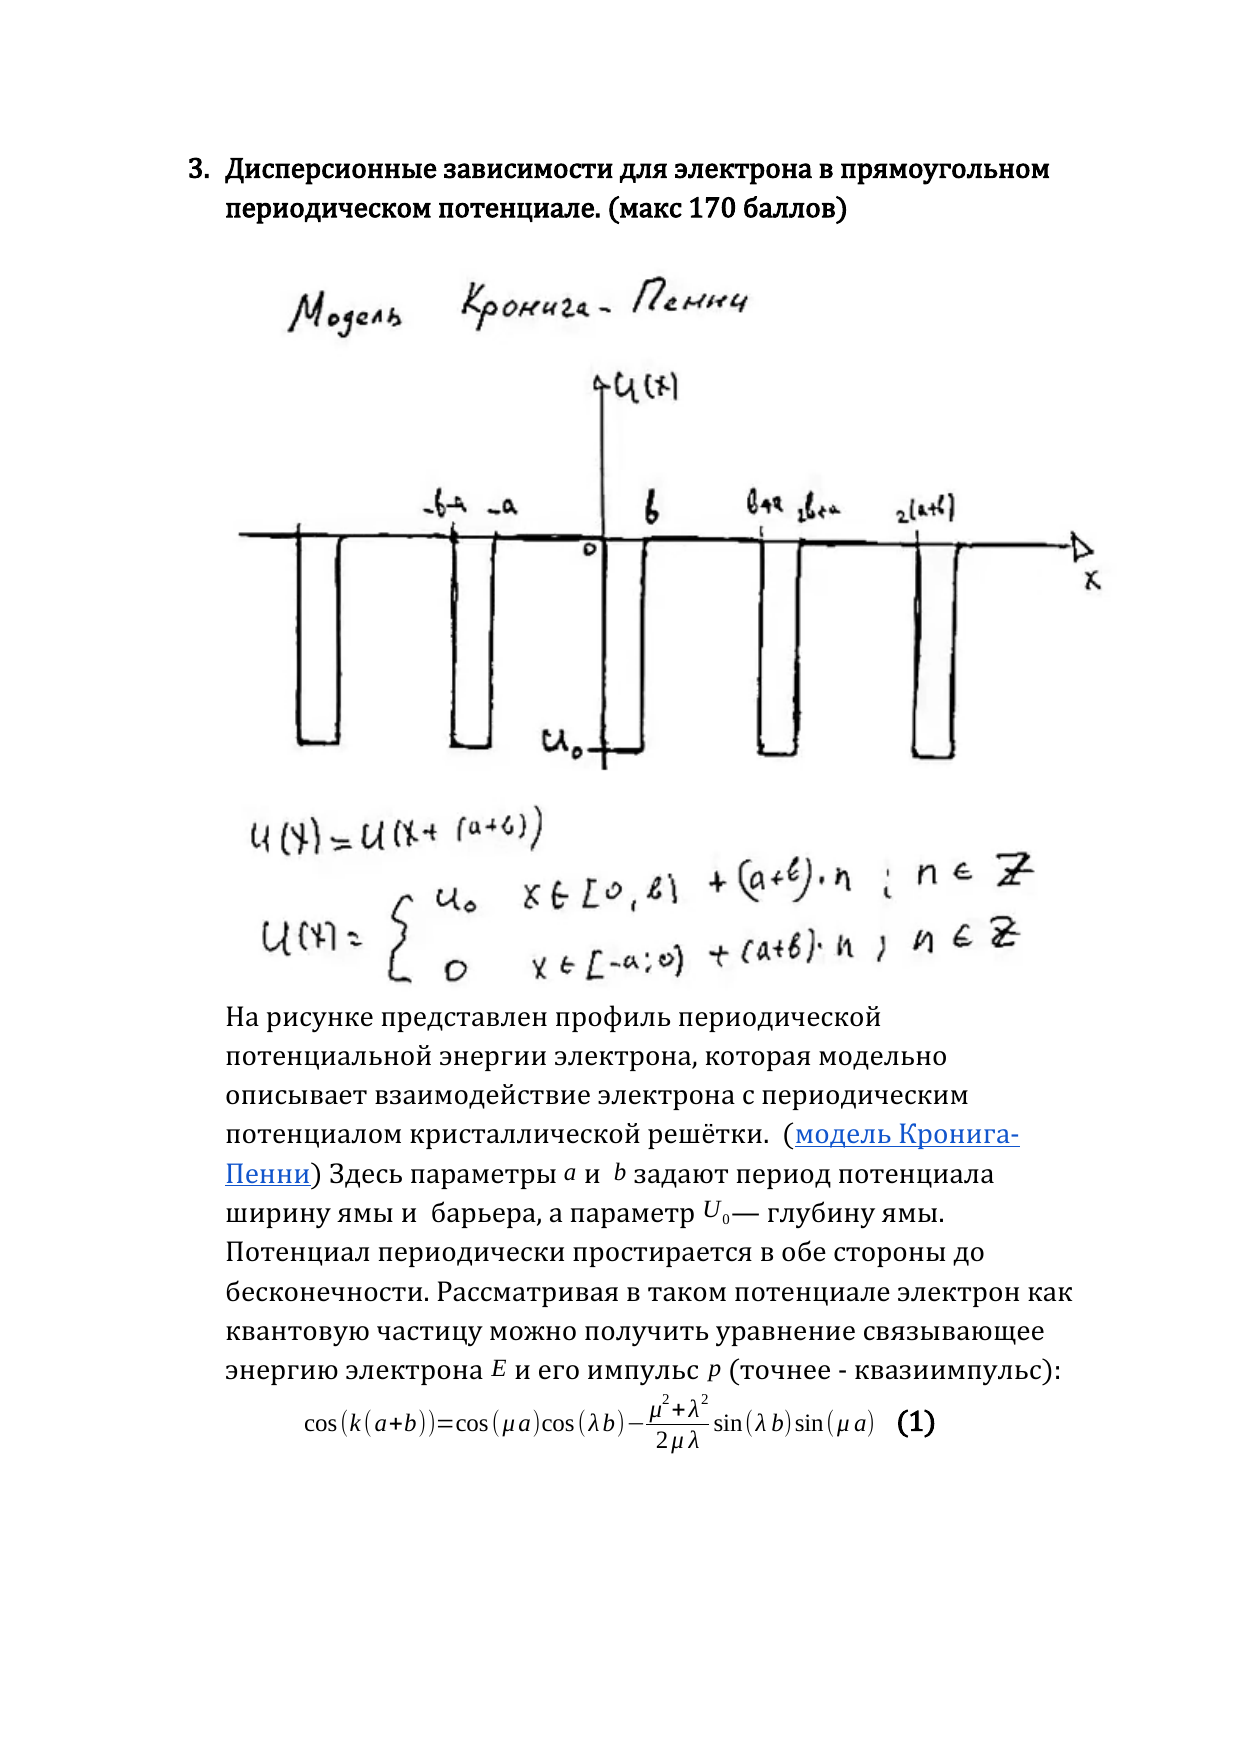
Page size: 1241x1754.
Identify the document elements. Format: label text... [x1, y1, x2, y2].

text На рисунке представлен профиль периодической потенциальной энергии электрона, которая модельно описывает взаимодействие электрона с периодическим потенциалом кристаллической решётки. (модель Кронига-Пенни) Здесь параметры и задают период потенциала ширину ямы и барьера, а параметр — глубину ямы. Потенциал периодически простирается в обе стороны до бесконечности. Рассматривая в таком потенциале электрон как квантовую частицу можно получить уравнение связывающее энергию электрона и его импульс (точнее - квазиимпульс): [225, 998, 1090, 1386]
list Дисперсионные зависимости для электрона в прямоугольном периодическом потенциале. (макс 170 баллов) [187, 150, 1090, 223]
text (1) [150, 1391, 1090, 1453]
picture [225, 267, 1118, 995]
